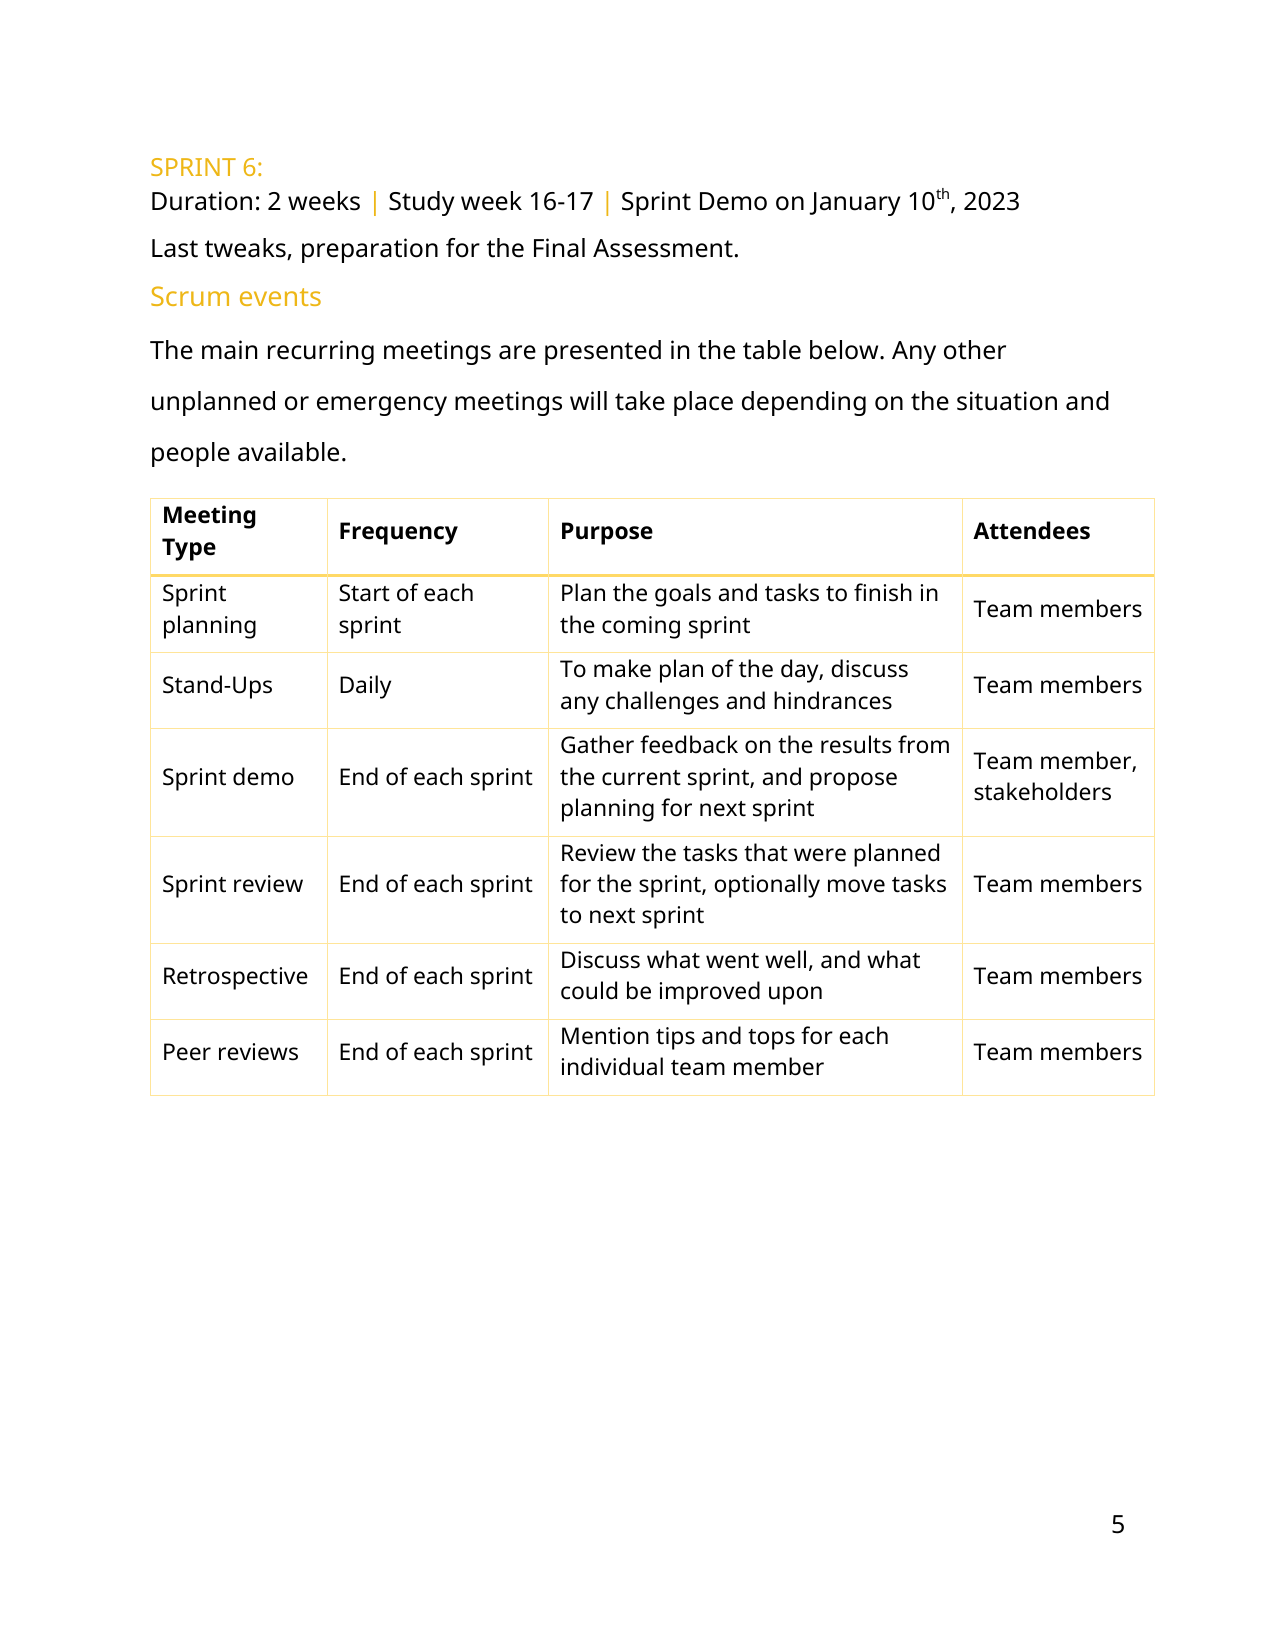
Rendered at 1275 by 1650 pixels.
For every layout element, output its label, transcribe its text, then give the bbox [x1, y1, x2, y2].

table_cell Discuss what went well, and what could be improved upon [549, 944, 962, 1019]
table_cell Team members [963, 944, 1154, 1019]
table_cell Team members [963, 577, 1154, 652]
table_cell Sprint demo [151, 729, 327, 836]
table_cell End of each sprint [328, 837, 548, 943]
table_cell To make plan of the day, discuss any challenges and hindrances [549, 653, 962, 728]
table_header Frequency [328, 499, 548, 574]
table_cell Gather feedback on the results from the current sprint, and propose planning for next sprint [549, 729, 962, 836]
text Duration: 2 weeks | Study week 16-17 | Sprint Demo on January 10th, 2023 [150, 184, 1125, 218]
table_header Attendees [963, 499, 1154, 574]
table_cell Review the tasks that were planned for the sprint, optionally move tasks to next sprint [549, 837, 962, 943]
subtitle Scrum events [150, 277, 1125, 314]
table_cell Plan the goals and tasks to finish in the coming sprint [549, 577, 962, 652]
table_header Purpose [549, 499, 962, 574]
table_cell Team members [963, 1020, 1154, 1095]
table_cell Sprint planning [151, 577, 327, 652]
table_cell Start of each sprint [328, 577, 548, 652]
table_cell End of each sprint [328, 1020, 548, 1095]
table_cell Team members [963, 837, 1154, 943]
table_cell End of each sprint [328, 944, 548, 1019]
text Last tweaks, preparation for the Final Assessment. [150, 231, 1125, 265]
text SPRINT 6: [150, 150, 1125, 184]
table_cell Peer reviews [151, 1020, 327, 1095]
table_cell Daily [328, 653, 548, 728]
table_cell Mention tips and tops for each individual team member [549, 1020, 962, 1095]
table_cell End of each sprint [328, 729, 548, 836]
table_cell Team member, stakeholders [963, 729, 1154, 836]
table_cell Retrospective [151, 944, 327, 1019]
table_cell Stand-Ups [151, 653, 327, 728]
table_cell Sprint review [151, 837, 327, 943]
table_cell Team members [963, 653, 1154, 728]
text The main recurring meetings are presented in the table below. Any other unplanned or emergency meetings will take place depending on the situation and people available. [150, 332, 1125, 469]
table_header Meeting Type [151, 499, 327, 574]
